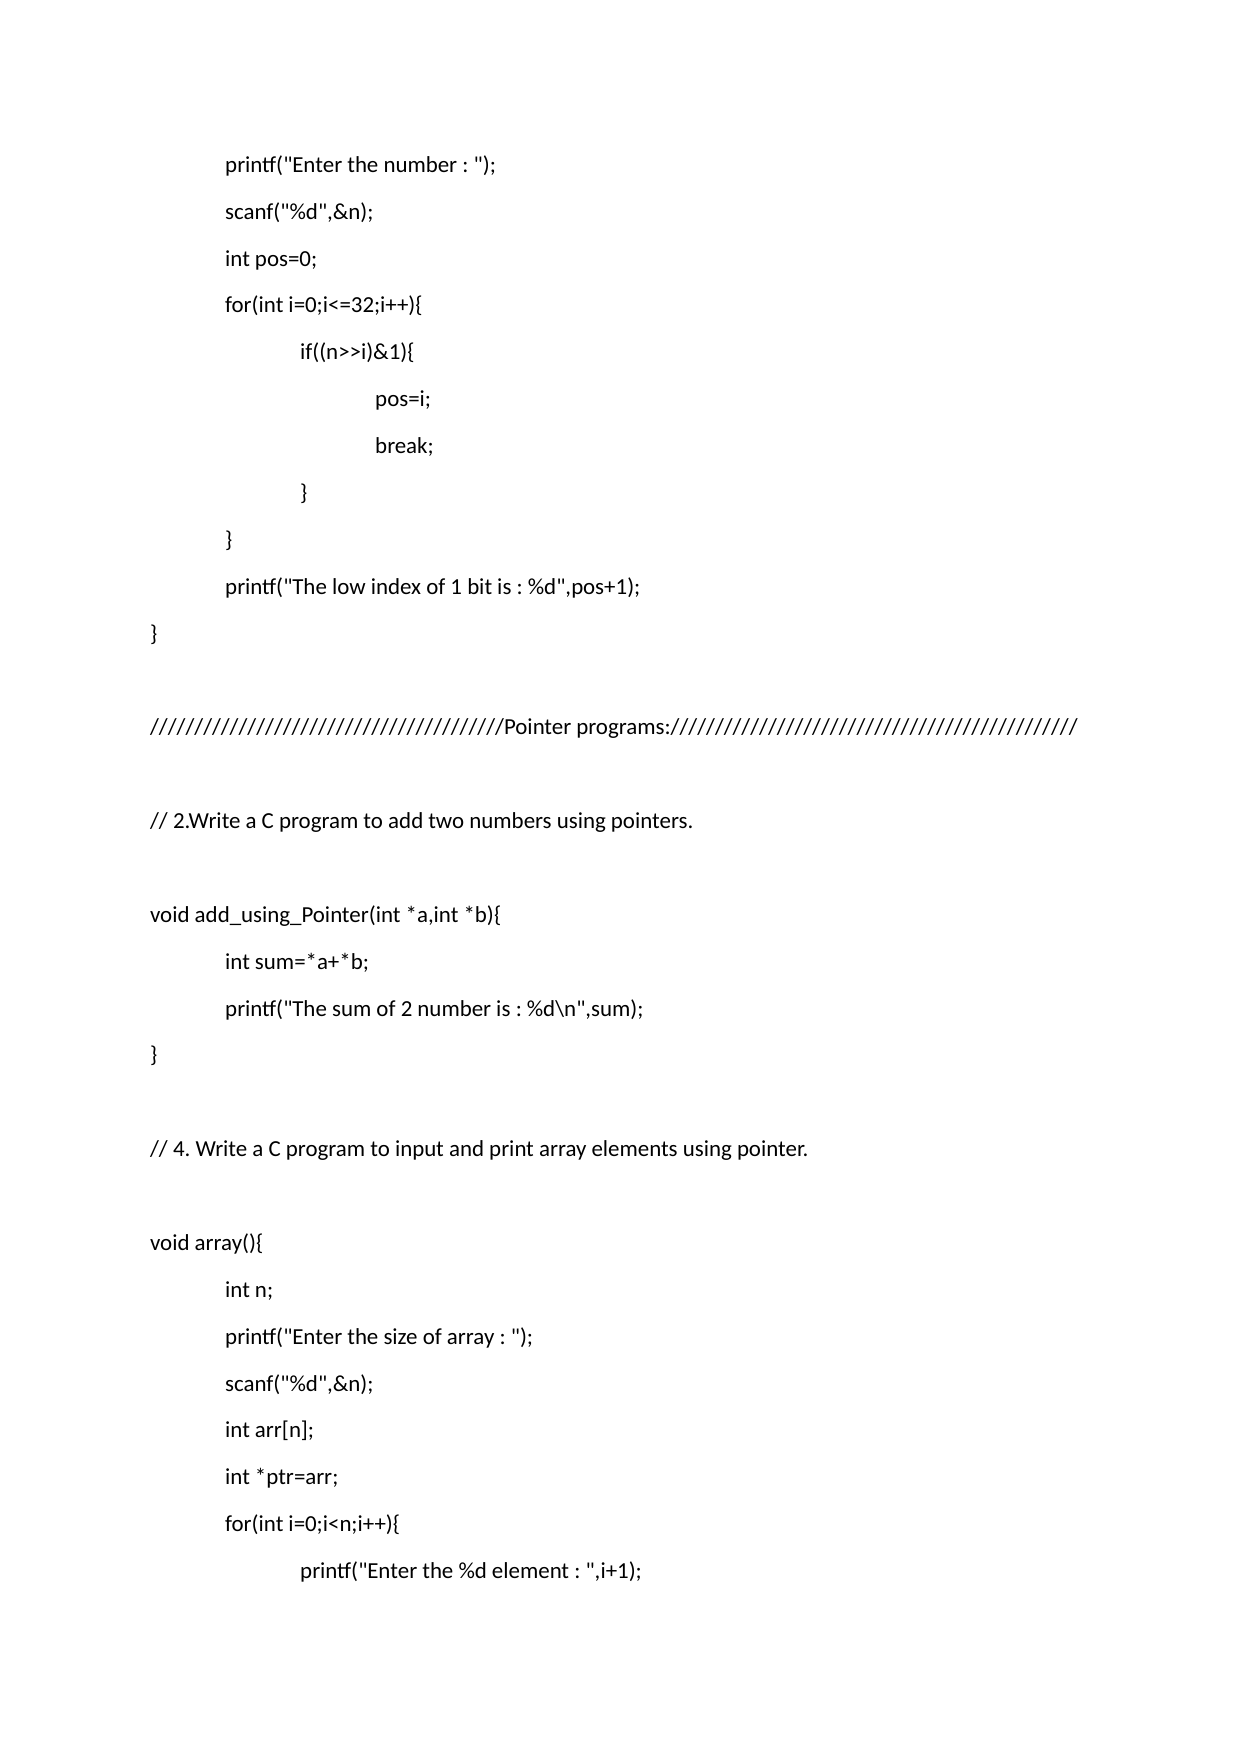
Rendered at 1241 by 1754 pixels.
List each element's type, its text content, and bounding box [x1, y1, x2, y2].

text int *ptr=arr; [150, 1462, 1090, 1491]
text int arr[n]; [150, 1416, 1090, 1444]
text for(int i=0;i<n;i++){ [150, 1509, 1090, 1537]
text scanf("%d",&n); [150, 197, 1090, 225]
text } [150, 619, 1090, 647]
text printf("Enter the %d element : ",i+1); [150, 1556, 1090, 1584]
text } [150, 525, 1090, 553]
text ////////////////////////////////////////Pointer programs:////////////////////////////////////////////// [150, 712, 1090, 741]
text printf("The sum of 2 number is : %d\n",sum); [150, 994, 1090, 1022]
text if((n>>i)&1){ [150, 337, 1090, 366]
text } [150, 478, 1090, 506]
text printf("Enter the number : "); [150, 150, 1090, 178]
text printf("Enter the size of array : "); [150, 1322, 1090, 1350]
text scanf("%d",&n); [150, 1369, 1090, 1397]
text int n; [150, 1275, 1090, 1303]
text printf("The low index of 1 bit is : %d",pos+1); [150, 572, 1090, 600]
text void array(){ [150, 1228, 1090, 1256]
text for(int i=0;i<=32;i++){ [150, 291, 1090, 319]
text int pos=0; [150, 244, 1090, 272]
text int sum=*a+*b; [150, 947, 1090, 975]
text break; [150, 431, 1090, 459]
text // 4. Write a C program to input and print array elements using pointer. [150, 1134, 1090, 1162]
text } [150, 1041, 1090, 1069]
text void add_using_Pointer(int *a,int *b){ [150, 900, 1090, 928]
text pos=i; [150, 384, 1090, 412]
text // 2.Write a C program to add two numbers using pointers. [150, 806, 1090, 834]
